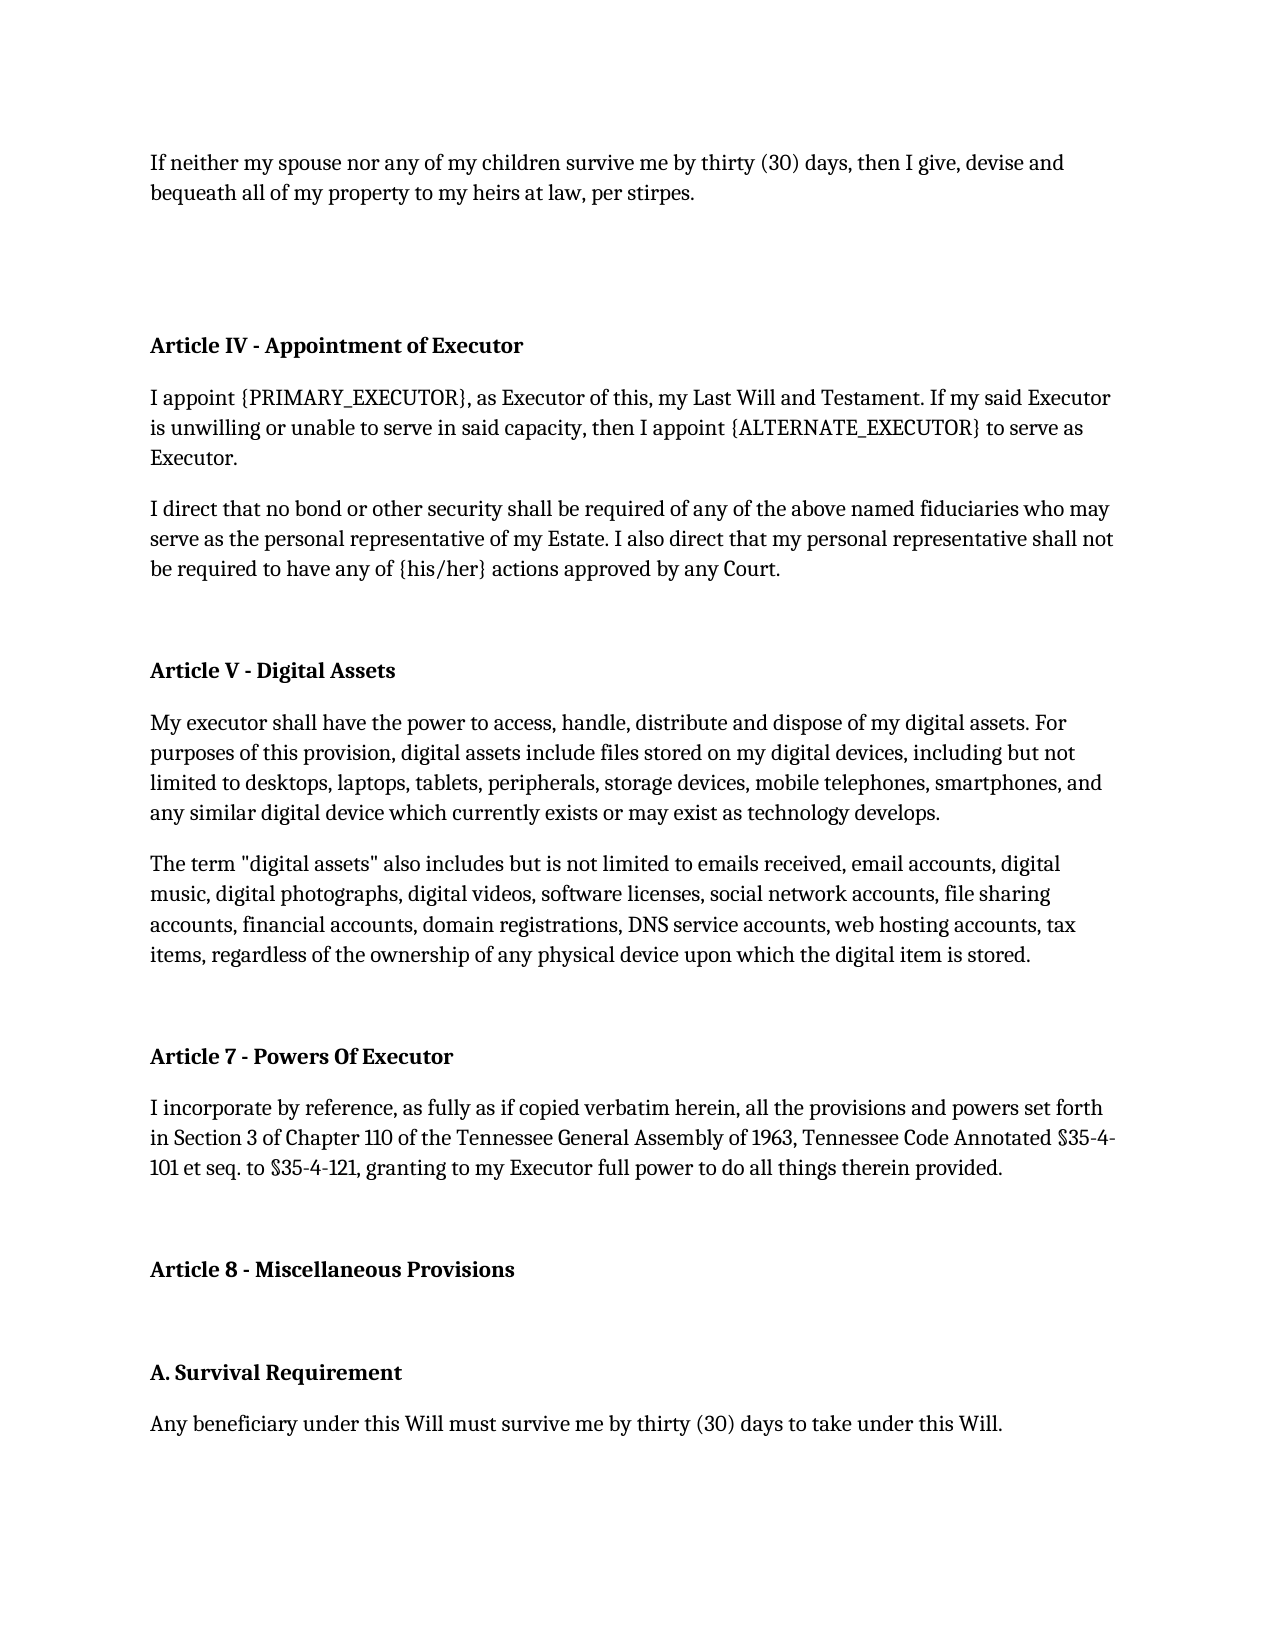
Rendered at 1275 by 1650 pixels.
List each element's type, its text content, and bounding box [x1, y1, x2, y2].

text If neither my spouse nor any of my children survive me by thirty (30) days, then I give, devise and bequeath all of my property to my heirs at law, per stirpes. [150, 150, 1125, 207]
text Article V - Digital Assets [150, 658, 1125, 685]
text My executor shall have the power to access, handle, distribute and dispose of my digital assets. For purposes of this provision, digital assets include files stored on my digital devices, including but not limited to desktops, laptops, tablets, peripherals, storage devices, mobile telephones, smartphones, and any similar digital device which currently exists or may exist as technology develops. [150, 709, 1125, 826]
text Article 8 - Miscellaneous Provisions [150, 1257, 1125, 1284]
text Any beneficiary under this Will must survive me by thirty (30) days to take under this Will. [150, 1410, 1125, 1437]
text Article 7 - Powers Of Executor [150, 1044, 1125, 1070]
text I appoint {PRIMARY_EXECUTOR}, as Executor of this, my Last Will and Testament. If my said Executor is unwilling or unable to serve in said capacity, then I appoint {ALTERNATE_EXECUTOR} to serve as Executor. [150, 384, 1125, 471]
text I incorporate by reference, as fully as if copied verbatim herein, all the provisions and powers set forth in Section 3 of Chapter 110 of the Tennessee General Assembly of 1963, Tennessee Code Annotated §35-4-101 et seq. to §35-4-121, granting to my Executor full power to do all things therein provided. [150, 1095, 1125, 1182]
text Article IV - Appointment of Executor [150, 333, 1125, 360]
text The term "digital assets" also includes but is not limited to emails received, email accounts, digital music, digital photographs, digital videos, software licenses, social network accounts, file sharing accounts, financial accounts, domain registrations, DNS service accounts, web hosting accounts, tax items, regardless of the ownership of any physical device upon which the digital item is stored. [150, 851, 1125, 968]
text I direct that no bond or other security shall be required of any of the above named fiduciaries who may serve as the personal representative of my Estate. I also direct that my personal representative shall not be required to have any of {his/her} actions approved by any Court. [150, 496, 1125, 583]
text A. Survival Requirement [150, 1359, 1125, 1386]
